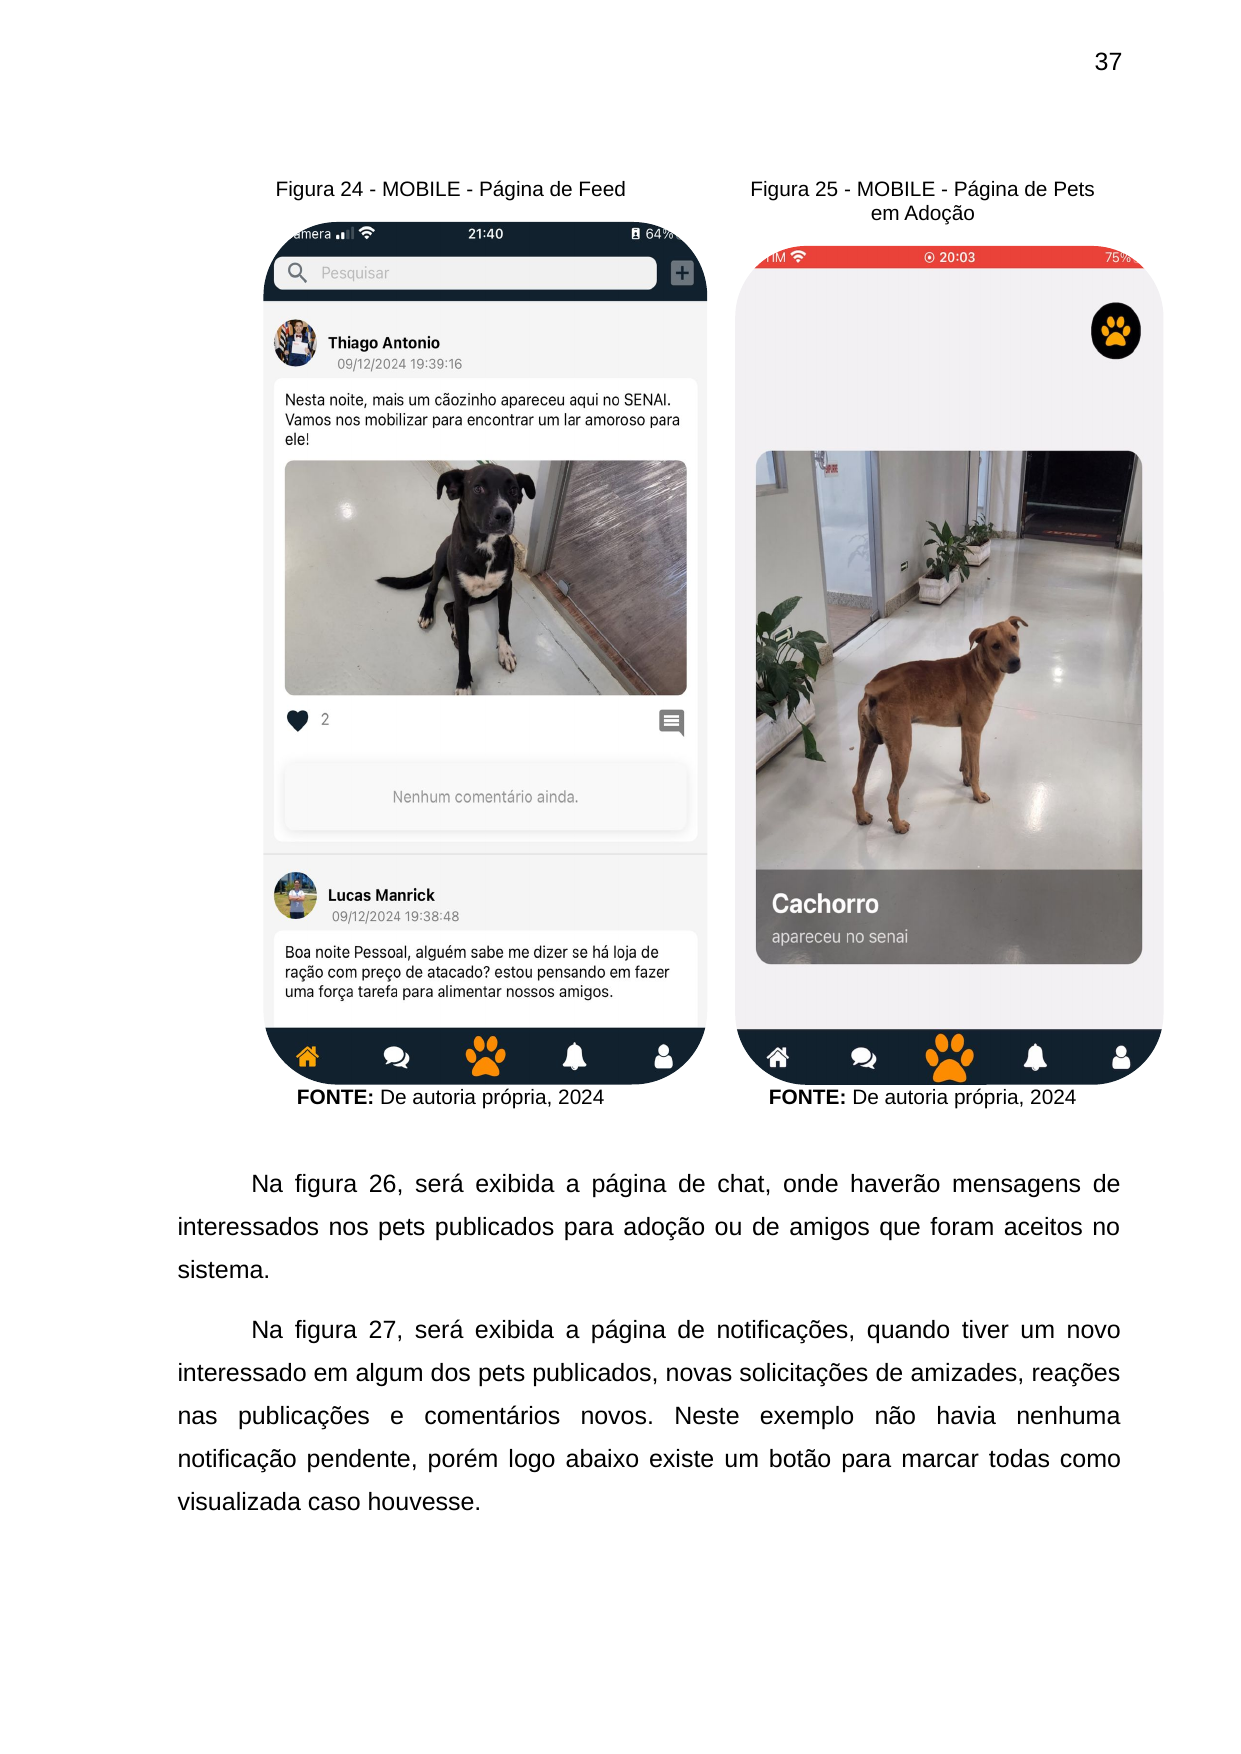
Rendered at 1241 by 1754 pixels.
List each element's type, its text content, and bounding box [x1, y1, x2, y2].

text Na figura 27, será exibida a página de notificações, quando tiver um novo interessado em algum dos pets publicados, novas solicitações de amizades, reações nas publicações e comentários novos. Neste exemplo não havia nenhuma notificação pendente, porém logo abaixo existe um botão para marcar todas como visualizada caso houvesse. [177, 1314, 1122, 1516]
table_header Figura 24 - MOBILE - Página de Feed FONTE: De autoria própria, 2024 [177, 177, 649, 1109]
text Na figura 26, será exibida a página de chat, onde haverão mensagens de interessados nos pets publicados para adoção ou de amigos que foram aceitos no sistema. [177, 1168, 1122, 1283]
table_header Figura 25 - MOBILE - Página de Pets em Adoção FONTE: De autoria própria, 2024 [649, 177, 1121, 1109]
